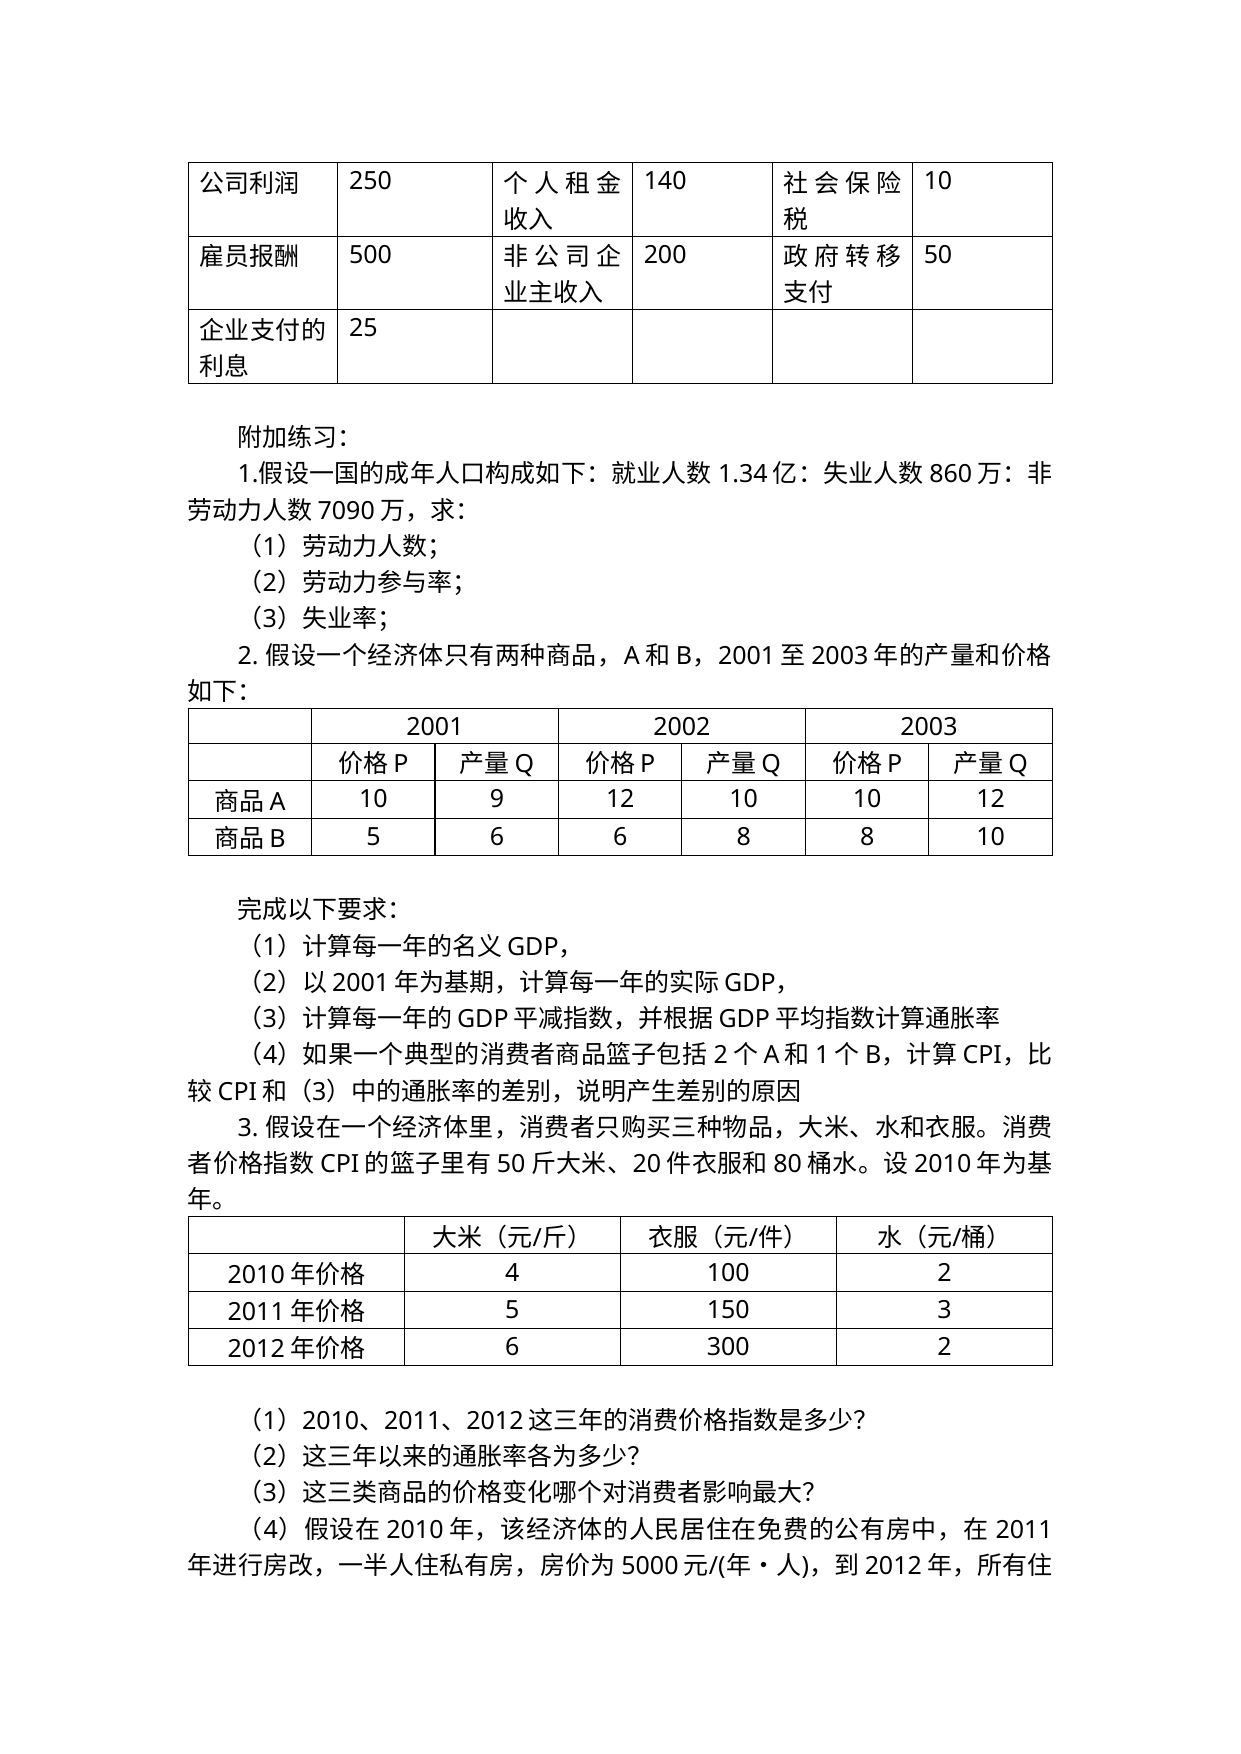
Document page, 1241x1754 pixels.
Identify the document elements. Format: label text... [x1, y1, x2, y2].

text 2. 假设一个经济体只有两种商品，A和B，2001至2003年的产量和价格如下： [187, 635, 1053, 708]
text （1）劳动力人数； [187, 526, 1053, 563]
table_cell 10 [913, 163, 1052, 236]
table_cell 价格P [559, 744, 681, 780]
text 1.假设一国的成年人口构成如下：就业人数1.34亿：失业人数860万：非劳动力人数7090万，求： [187, 454, 1053, 526]
table_cell 2010年价格 [189, 1254, 404, 1291]
table_cell 2012年价格 [189, 1329, 404, 1365]
table_cell 12 [559, 781, 681, 817]
table_cell 政府转移支付 [773, 237, 912, 309]
text （4）如果一个典型的消费者商品篮子包括2个A和1个B，计算CPI，比较CPI和（3）中的通胀率的差别，说明产生差别的原因 [187, 1035, 1053, 1107]
table_cell 2 [837, 1254, 1052, 1291]
text 完成以下要求： [187, 890, 1053, 926]
text （3）计算每一年的GDP平减指数，并根据GDP平均指数计算通胀率 [187, 998, 1053, 1035]
table_cell 300 [621, 1329, 836, 1365]
table_cell 产量Q [682, 744, 805, 780]
table_cell 雇员报酬 [189, 237, 337, 309]
table_cell 9 [436, 781, 558, 817]
table_header [189, 1217, 404, 1253]
table_cell [189, 744, 311, 780]
text （3）失业率； [187, 599, 1053, 635]
table_header 水（元/桶） [837, 1217, 1052, 1253]
text （3）这三类商品的价格变化哪个对消费者影响最大？ [187, 1473, 1053, 1509]
table_cell 10 [682, 781, 805, 817]
table_cell 3 [837, 1292, 1052, 1328]
table_cell 5 [312, 819, 434, 855]
table_cell 商品B [189, 819, 311, 855]
table_cell 8 [806, 819, 928, 855]
text （1）2010、2011、2012这三年的消费价格指数是多少？ [187, 1400, 1053, 1437]
table_cell 500 [338, 237, 492, 309]
table_cell [493, 310, 632, 383]
table_cell 商品A [189, 781, 311, 817]
text （2）劳动力参与率； [187, 563, 1053, 599]
table_cell 产量Q [436, 744, 558, 780]
table_cell 10 [312, 781, 434, 817]
table_cell 10 [929, 819, 1052, 855]
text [187, 1509, 1053, 1582]
table_cell 6 [436, 819, 558, 855]
table_cell 5 [405, 1292, 620, 1328]
table_cell 6 [559, 819, 681, 855]
table_cell [633, 310, 772, 383]
table_cell 价格P [806, 744, 928, 780]
text （1）计算每一年的名义GDP， [187, 926, 1053, 962]
table_cell 50 [913, 237, 1052, 309]
table_cell 12 [929, 781, 1052, 817]
table_cell 非公司企业主收入 [493, 237, 632, 309]
table_header 大米（元/斤） [405, 1217, 620, 1253]
table_cell 公司利润 [189, 163, 337, 236]
table_cell 产量Q [929, 744, 1052, 780]
table_cell [913, 310, 1052, 383]
table_cell 8 [682, 819, 805, 855]
table_header [189, 709, 311, 743]
table_cell 6 [405, 1329, 620, 1365]
table_cell 4 [405, 1254, 620, 1291]
table_header 2001 [312, 709, 558, 743]
table_cell 2011年价格 [189, 1292, 404, 1328]
table_cell 个人租金收入 [493, 163, 632, 236]
table_cell 价格P [312, 744, 434, 780]
table_cell 25 [338, 310, 492, 383]
table_cell 10 [806, 781, 928, 817]
table_cell 企业支付的利息 [189, 310, 337, 383]
table_cell 150 [621, 1292, 836, 1328]
table_cell 250 [338, 163, 492, 236]
table_cell 200 [633, 237, 772, 309]
text 附加练习： [187, 418, 1053, 454]
text （2）以2001年为基期，计算每一年的实际GDP， [187, 962, 1053, 998]
table_cell 140 [633, 163, 772, 236]
table_header 衣服（元/件） [621, 1217, 836, 1253]
text 3. 假设在一个经济体里，消费者只购买三种物品，大米、水和衣服。消费者价格指数CPI的篮子里有50斤大米、20件衣服和80桶水。设2010年为基年。 [187, 1107, 1053, 1216]
table_cell 社会保险税 [773, 163, 912, 236]
table_header 2002 [559, 709, 805, 743]
table_cell [773, 310, 912, 383]
table_cell 100 [621, 1254, 836, 1291]
text （2）这三年以来的通胀率各为多少？ [187, 1437, 1053, 1473]
table_cell 2 [837, 1329, 1052, 1365]
table_header 2003 [806, 709, 1052, 743]
